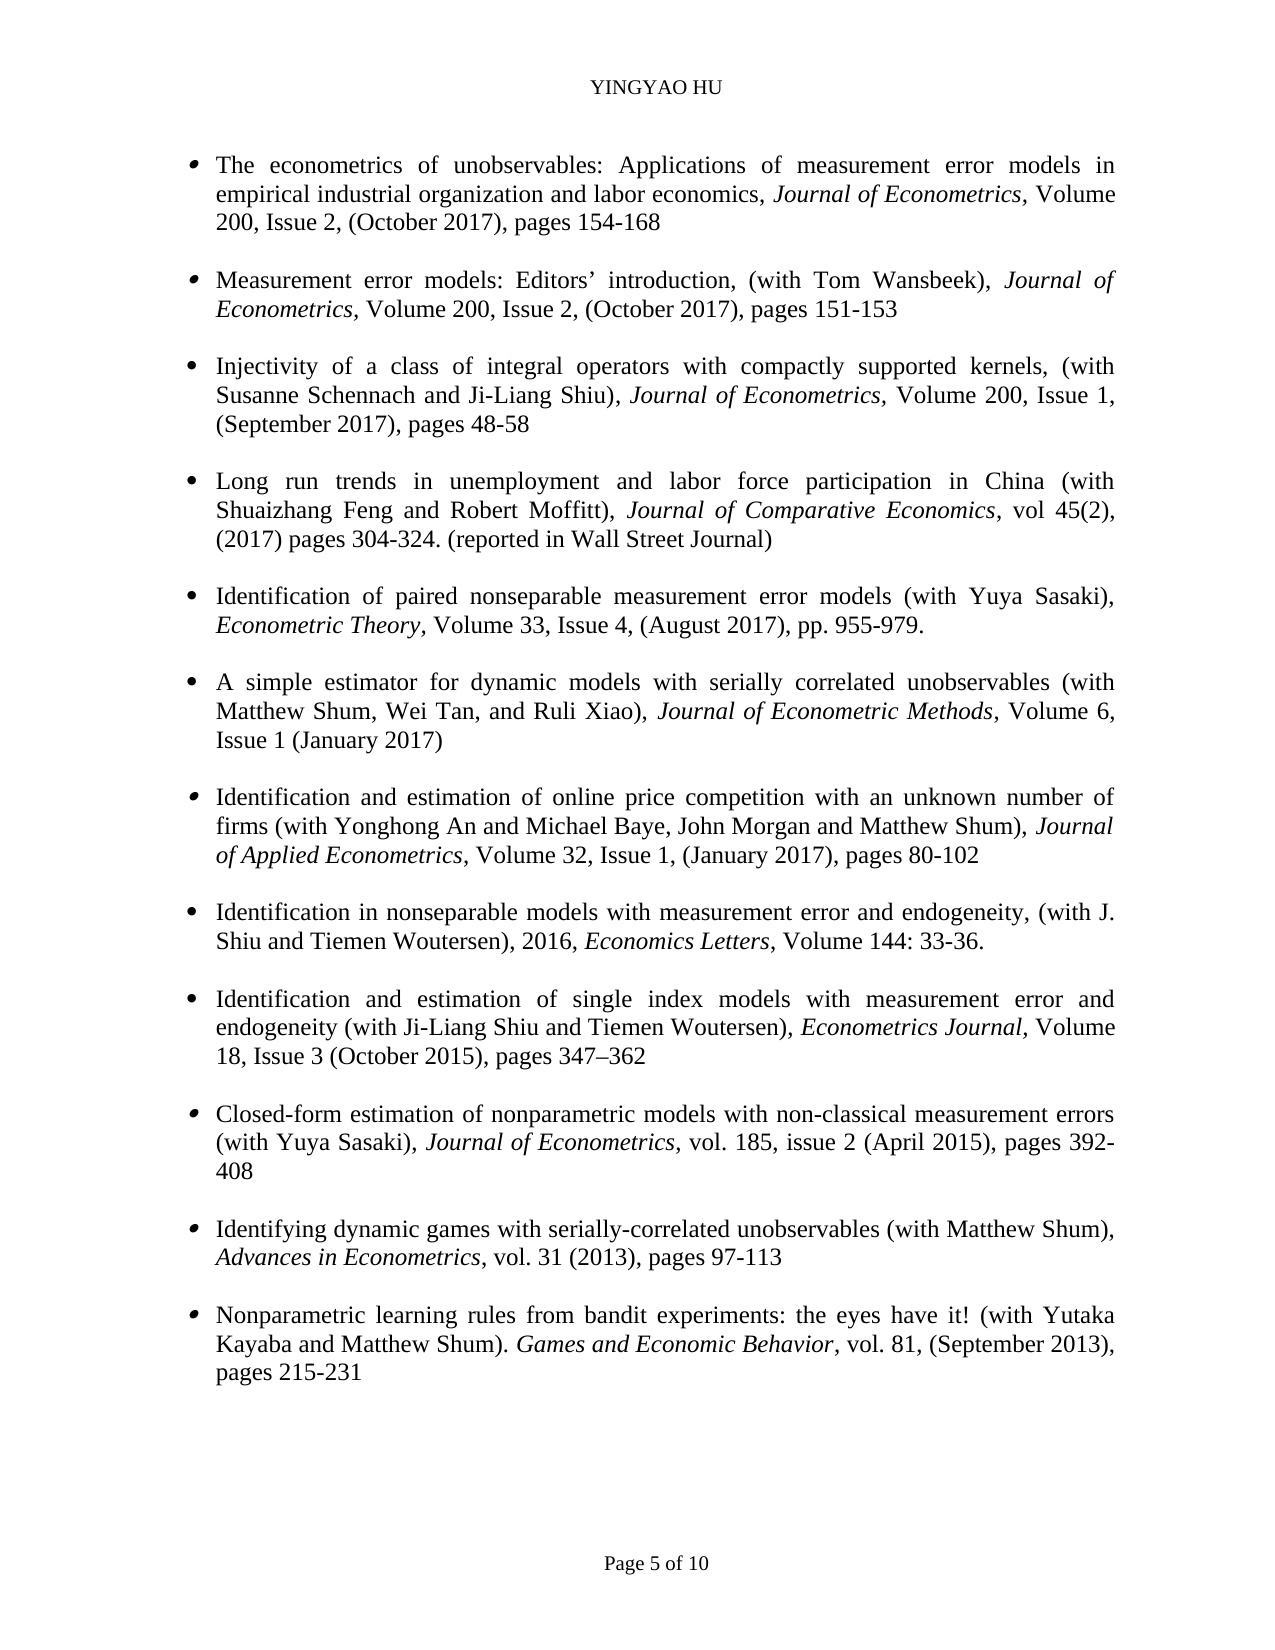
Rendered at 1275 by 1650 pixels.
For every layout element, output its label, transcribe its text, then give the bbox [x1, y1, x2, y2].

list Identification and estimation of online price competition with an unknown number of firms (with Yonghong An and Michael Baye, John Morgan and Matthew Shum), Journal of Applied Econometrics, Volume 32, Issue 1, (January 2017), pages 80-102 [187, 782, 1116, 869]
list The econometrics of unobservables: Applications of measurement error models in empirical industrial organization and labor economics, Journal of Econometrics, Volume 200, Issue 2, (October 2017), pages 154-168 [187, 150, 1116, 236]
list Identification of paired nonseparable measurement error models (with Yuya Sasaki), Econometric Theory, Volume 33, Issue 4, (August 2017), pp. 955-979. [187, 581, 1116, 639]
list A simple estimator for dynamic models with serially correlated unobservables (with Matthew Shum, Wei Tan, and Ruli Xiao), Journal of Econometric Methods, Volume 6, Issue 1 (January 2017) [187, 667, 1116, 754]
list Closed-form estimation of nonparametric models with non-classical measurement errors (with Yuya Sasaki), Journal of Econometrics, vol. 185, issue 2 (April 2015), pages 392-408 [187, 1099, 1116, 1185]
list Nonparametric learning rules from bandit experiments: the eyes have it! (with Yutaka Kayaba and Matthew Shum). Games and Economic Behavior, vol. 81, (September 2013), pages 215-231 [187, 1300, 1116, 1386]
list Long run trends in unemployment and labor force participation in China (with Shuaizhang Feng and Robert Moffitt), Journal of Comparative Economics, vol 45(2), (2017) pages 304-324. (reported in Wall Street Journal) [187, 466, 1116, 552]
list Injectivity of a class of integral operators with compactly supported kernels, (with Susanne Schennach and Ji-Liang Shiu), Journal of Econometrics, Volume 200, Issue 1, (September 2017), pages 48-58 [187, 351, 1116, 437]
list Identifying dynamic games with serially-correlated unobservables (with Matthew Shum), Advances in Econometrics, vol. 31 (2013), pages 97-113 [187, 1214, 1116, 1271]
list Identification in nonseparable models with measurement error and endogeneity, (with J. Shiu and Tiemen Woutersen), 2016, Economics Letters, Volume 144: 33-36. [187, 897, 1116, 955]
list Measurement error models: Editors’ introduction, (with Tom Wansbeek), Journal of Econometrics, Volume 200, Issue 2, (October 2017), pages 151-153 [187, 265, 1116, 322]
list Identification and estimation of single index models with measurement error and endogeneity (with Ji-Liang Shiu and Tiemen Woutersen), Econometrics Journal, Volume 18, Issue 3 (October 2015), pages 347–362 [187, 984, 1116, 1070]
